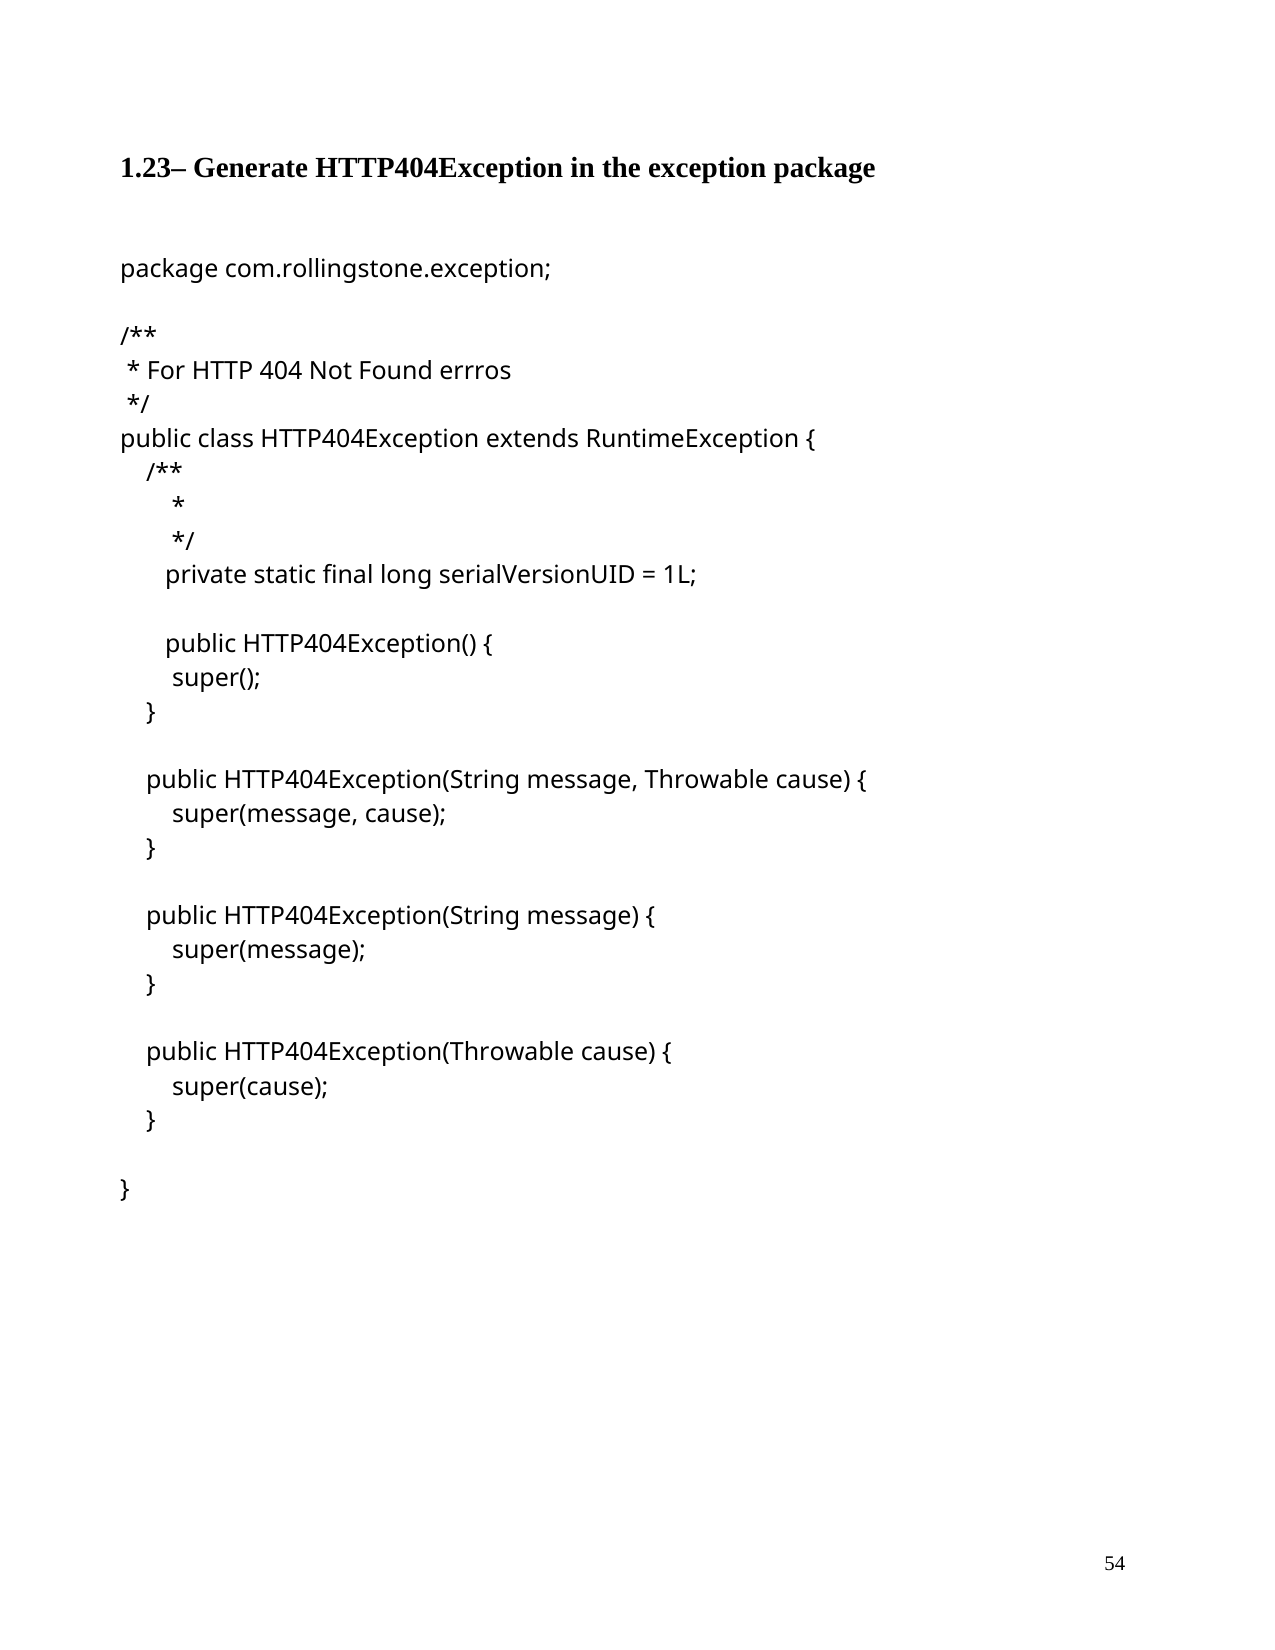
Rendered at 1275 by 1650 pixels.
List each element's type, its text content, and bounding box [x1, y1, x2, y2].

text super(message, cause); [120, 796, 1125, 830]
text } [120, 1102, 1125, 1136]
text /** [120, 455, 1125, 489]
text * [120, 489, 1125, 523]
text * For HTTP 404 Not Found errros [120, 353, 1125, 387]
text /** [120, 319, 1125, 353]
text } [120, 1170, 1125, 1204]
text super(cause); [120, 1068, 1125, 1102]
text super(message); [120, 932, 1125, 966]
text public HTTP404Exception(Throwable cause) { [120, 1034, 1125, 1068]
subtitle 1.23– Generate HTTP404Exception in the exception package [120, 150, 1125, 183]
text public HTTP404Exception(String message) { [120, 898, 1125, 932]
text public HTTP404Exception(String message, Throwable cause) { [120, 762, 1125, 796]
text package com.rollingstone.exception; [120, 251, 1125, 285]
text */ [120, 523, 1125, 557]
text */ [120, 387, 1125, 421]
text } [120, 693, 1125, 727]
text private static final long serialVersionUID = 1L; [120, 557, 1125, 591]
text super(); [120, 659, 1125, 693]
text } [120, 830, 1125, 864]
text } [120, 966, 1125, 1000]
text public HTTP404Exception() { [120, 625, 1125, 659]
text public class HTTP404Exception extends RuntimeException { [120, 421, 1125, 455]
